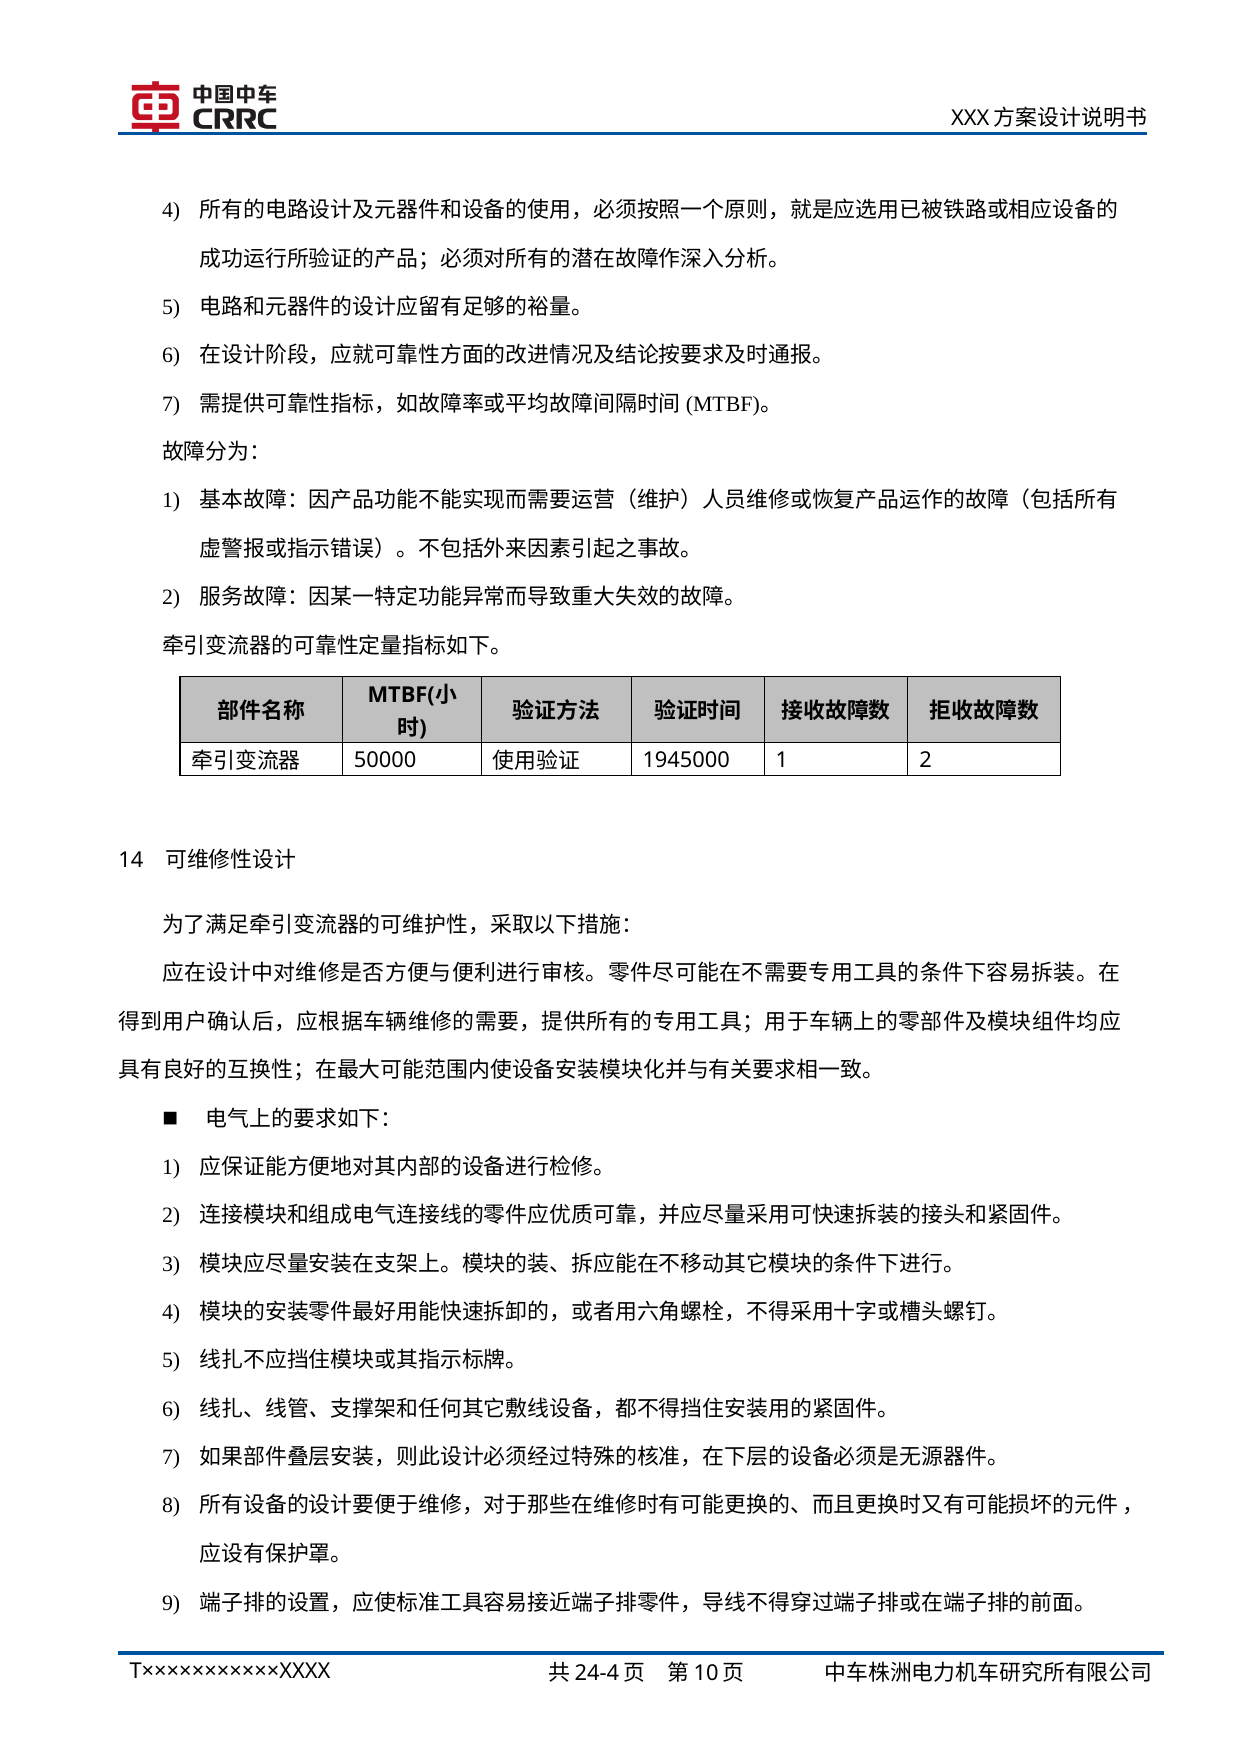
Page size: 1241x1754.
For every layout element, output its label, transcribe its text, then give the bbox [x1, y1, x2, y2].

list 线扎、线管、支撑架和任何其它敷线设备，都不得挡住安装用的紧固件。 [162, 1390, 1122, 1423]
table_cell 使用验证 [482, 743, 631, 775]
text 应在设计中对维修是否方便与便利进行审核。零件尽可能在不需要专用工具的条件下容易拆装。在得到用户确认后，应根据车辆维修的需要，提供所有的专用工具；用于车辆上的零部件及模块组件均应具有良好的互换性；在最大可能范围内使设备安装模块化并与有关要求相一致。 [118, 954, 1122, 1084]
table_header 验证时间 [632, 677, 764, 742]
table_cell 1 [765, 743, 907, 775]
list 端子排的设置，应使标准工具容易接近端子排零件，导线不得穿过端子排或在端子排的前面。 [162, 1584, 1122, 1617]
table_header 部件名称 [181, 677, 342, 742]
text 牵引变流器的可靠性定量指标如下。 [118, 627, 1122, 660]
table_header MTBF(小时) [343, 677, 481, 742]
list 连接模块和组成电气连接线的零件应优质可靠，并应尽量采用可快速拆装的接头和紧固件。 [162, 1197, 1122, 1229]
list 模块的安装零件最好用能快速拆卸的，或者用六角螺栓，不得采用十字或槽头螺钉。 [162, 1294, 1122, 1326]
text 可维修性设计 [118, 841, 1122, 874]
list 需提供可靠性指标，如故障率或平均故障间隔时间 (MTBF)。 [162, 385, 1122, 418]
list 所有的电路设计及元器件和设备的使用，必须按照一个原则，就是应选用已被铁路或相应设备的成功运行所验证的产品；必须对所有的潜在故障作深入分析。 [162, 191, 1122, 273]
list 模块应尽量安装在支架上。模块的装、拆应能在不移动其它模块的条件下进行。 [162, 1245, 1122, 1278]
table_cell 牵引变流器 [181, 743, 342, 775]
list 在设计阶段，应就可靠性方面的改进情况及结论按要求及时通报。 [162, 337, 1122, 369]
list 服务故障：因某一特定功能异常而导致重大失效的故障。 [162, 579, 1122, 611]
list 基本故障：因产品功能不能实现而需要运营（维护）人员维修或恢复产品运作的故障（包括所有虚警报或指示错误）。不包括外来因素引起之事故。 [162, 482, 1122, 563]
text 为了满足牵引变流器的可维护性，采取以下措施： [118, 906, 1122, 939]
list 线扎不应挡住模块或其指示标牌。 [162, 1342, 1122, 1374]
list 电路和元器件的设计应留有足够的裕量。 [162, 288, 1122, 321]
table_header 拒收故障数 [908, 677, 1060, 742]
list 电气上的要求如下： [162, 1100, 1122, 1133]
list 如果部件叠层安装，则此设计必须经过特殊的核准，在下层的设备必须是无源器件。 [162, 1439, 1122, 1471]
table_header 验证方法 [482, 677, 631, 742]
text 故障分为： [118, 433, 1122, 466]
table_cell 2 [908, 743, 1060, 775]
list 所有设备的设计要便于维修，对于那些在维修时有可能更换的、而且更换时又有可能损坏的元件，应设有保护罩。 [162, 1487, 1122, 1568]
table_header 接收故障数 [765, 677, 907, 742]
list 应保证能方便地对其内部的设备进行检修。 [162, 1149, 1122, 1181]
table_cell 1945000 [632, 743, 764, 775]
table_cell 50000 [343, 743, 481, 775]
